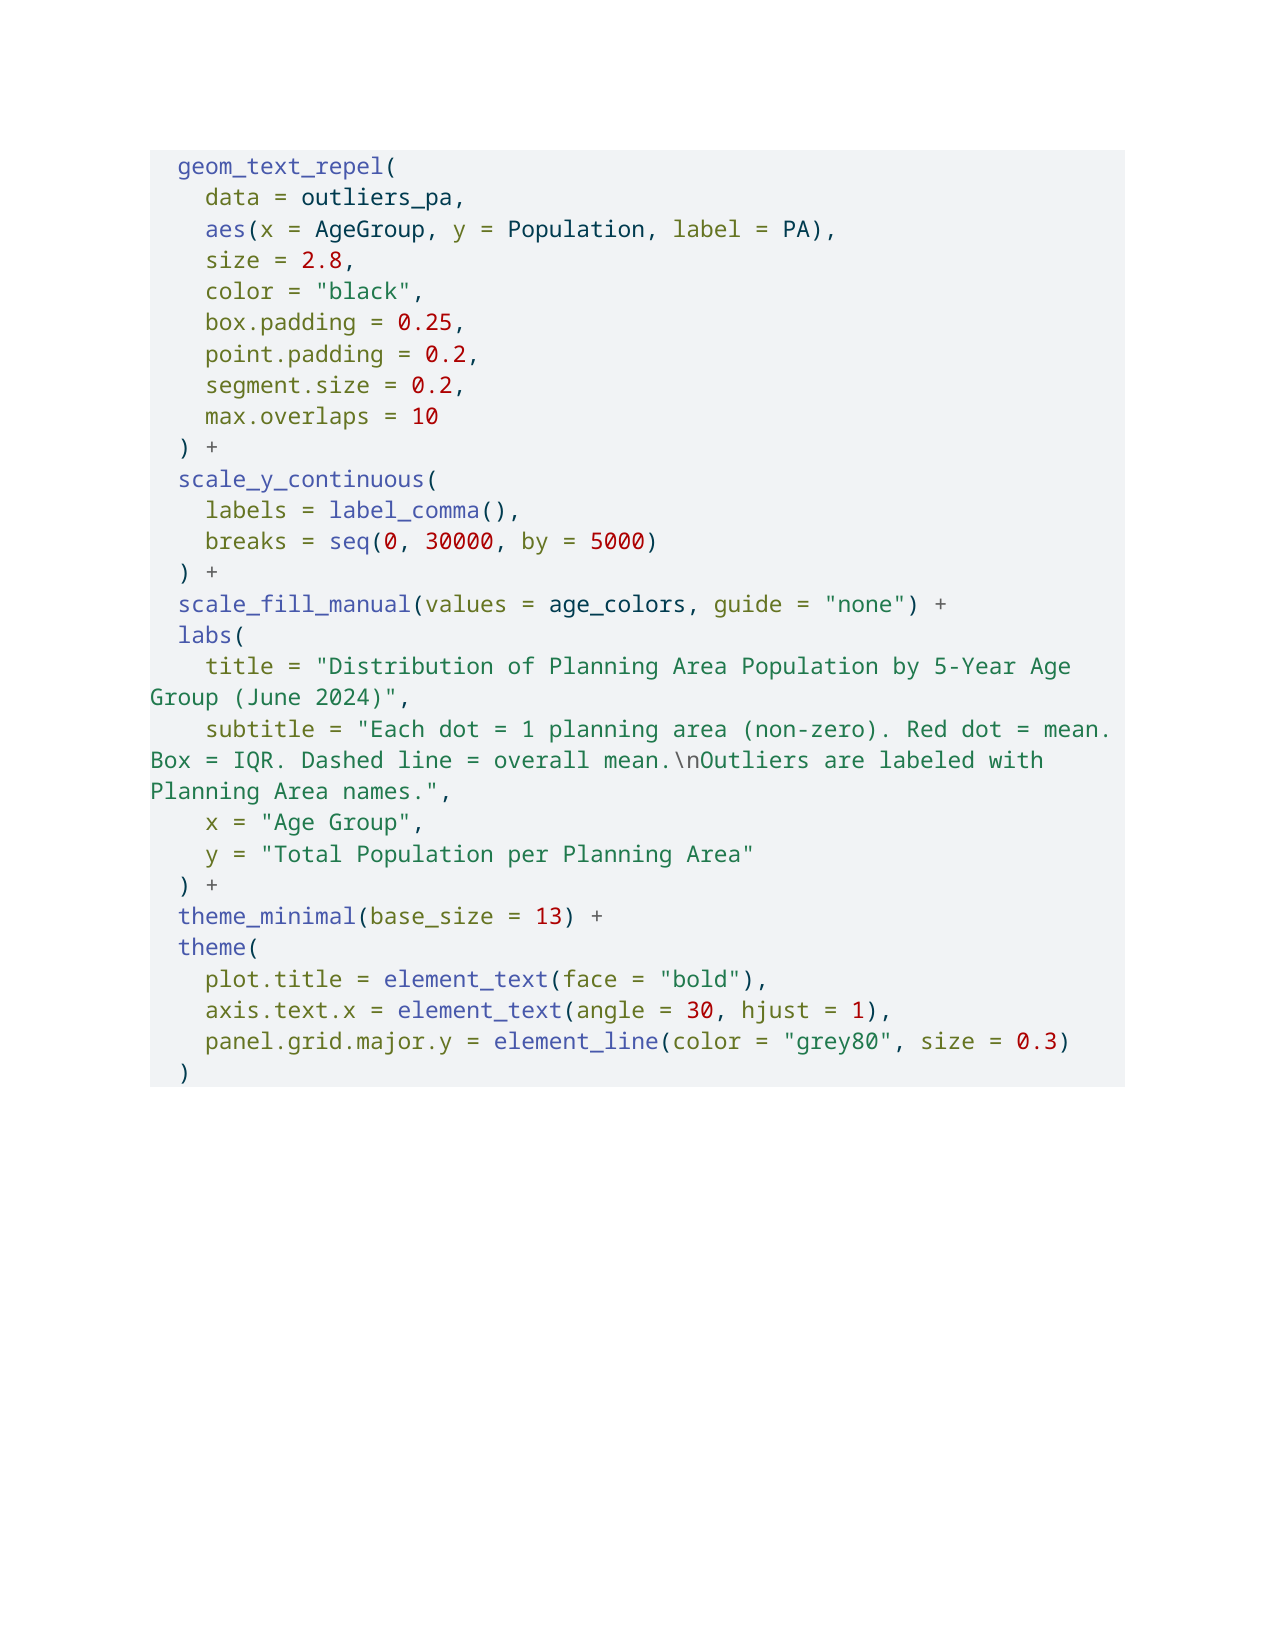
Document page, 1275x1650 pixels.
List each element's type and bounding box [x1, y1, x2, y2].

text [150, 150, 1125, 1087]
